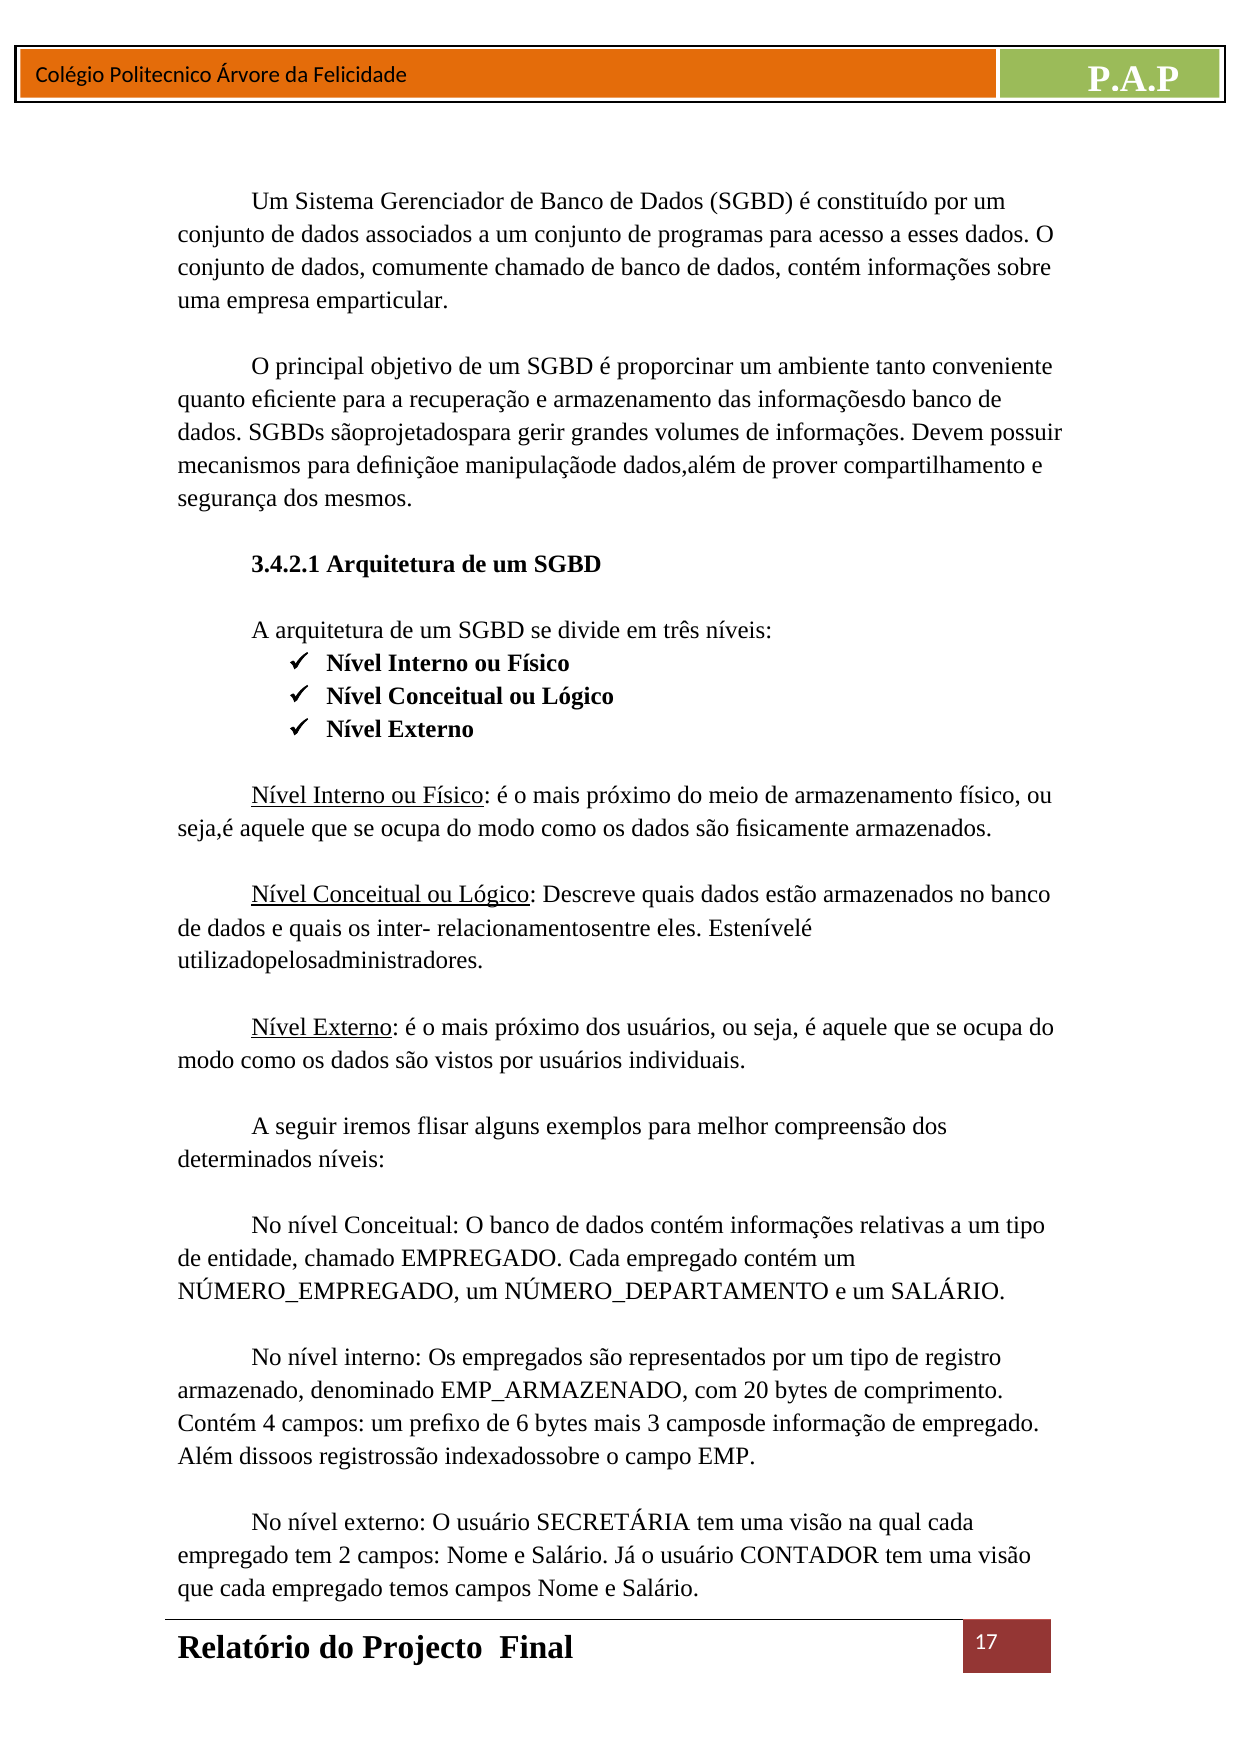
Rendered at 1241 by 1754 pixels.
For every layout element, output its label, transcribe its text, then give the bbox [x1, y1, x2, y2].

list Nível Interno ou Físico [288, 648, 1063, 677]
text Nível Externo: é o mais próximo dos usuários, ou seja, é aquele que se ocupa do modo como os dados são vistos por usuários individuais. [177, 1012, 1063, 1073]
text No nível interno: Os empregados são representados por um tipo de registro armazenado, denominado EMP_ARMAZENADO, com 20 bytes de comprimento. Contém 4 campos: um preﬁxo de 6 bytes mais 3 camposde informação de empregado. Além dissoos registrossão indexadossobre o campo EMP. [177, 1342, 1063, 1470]
text No nível Conceitual: O banco de dados contém informações relativas a um tipo de entidade, chamado EMPREGADO. Cada empregado contém um NÚMERO_EMPREGADO, um NÚMERO_DEPARTAMENTO e um SALÁRIO. [177, 1210, 1063, 1304]
list Nível Externo [288, 714, 1063, 743]
text 3.4.2.1 Arquitetura de um SGBD [177, 549, 1063, 578]
text O principal objetivo de um SGBD é proporcinar um ambiente tanto conveniente quanto eﬁciente para a recuperação e armazenamento das informaçõesdo banco de dados. SGBDs sãoprojetadospara gerir grandes volumes de informações. Devem possuir mecanismos para deﬁniçãoe manipulaçãode dados,além de prover compartilhamento e segurança dos mesmos. [177, 351, 1063, 512]
text Nível Interno ou Físico: é o mais próximo do meio de armazenamento físico, ou seja,é aquele que se ocupa do modo como os dados são ﬁsicamente armazenados. [177, 781, 1063, 842]
text A seguir iremos flisar alguns exemplos para melhor compreensão dos determinados níveis: [177, 1111, 1063, 1172]
text A arquitetura de um SGBD se divide em três níveis: [177, 615, 1063, 644]
text Nível Conceitual ou Lógico: Descreve quais dados estão armazenados no banco de dados e quais os inter- relacionamentosentre eles. Estenívelé utilizadopelosadministradores. [177, 879, 1063, 974]
list Nível Conceitual ou Lógico [288, 681, 1063, 710]
text Um Sistema Gerenciador de Banco de Dados (SGBD) é constituído por um conjunto de dados associados a um conjunto de programas para acesso a esses dados. O conjunto de dados, comumente chamado de banco de dados, contém informações sobre uma empresa emparticular. [177, 186, 1063, 314]
text No nível externo: O usuário SECRETÁRIA tem uma visão na qual cada empregado tem 2 campos: Nome e Salário. Já o usuário CONTADOR tem uma visão que cada empregado temos campos Nome e Salário. [177, 1507, 1063, 1602]
